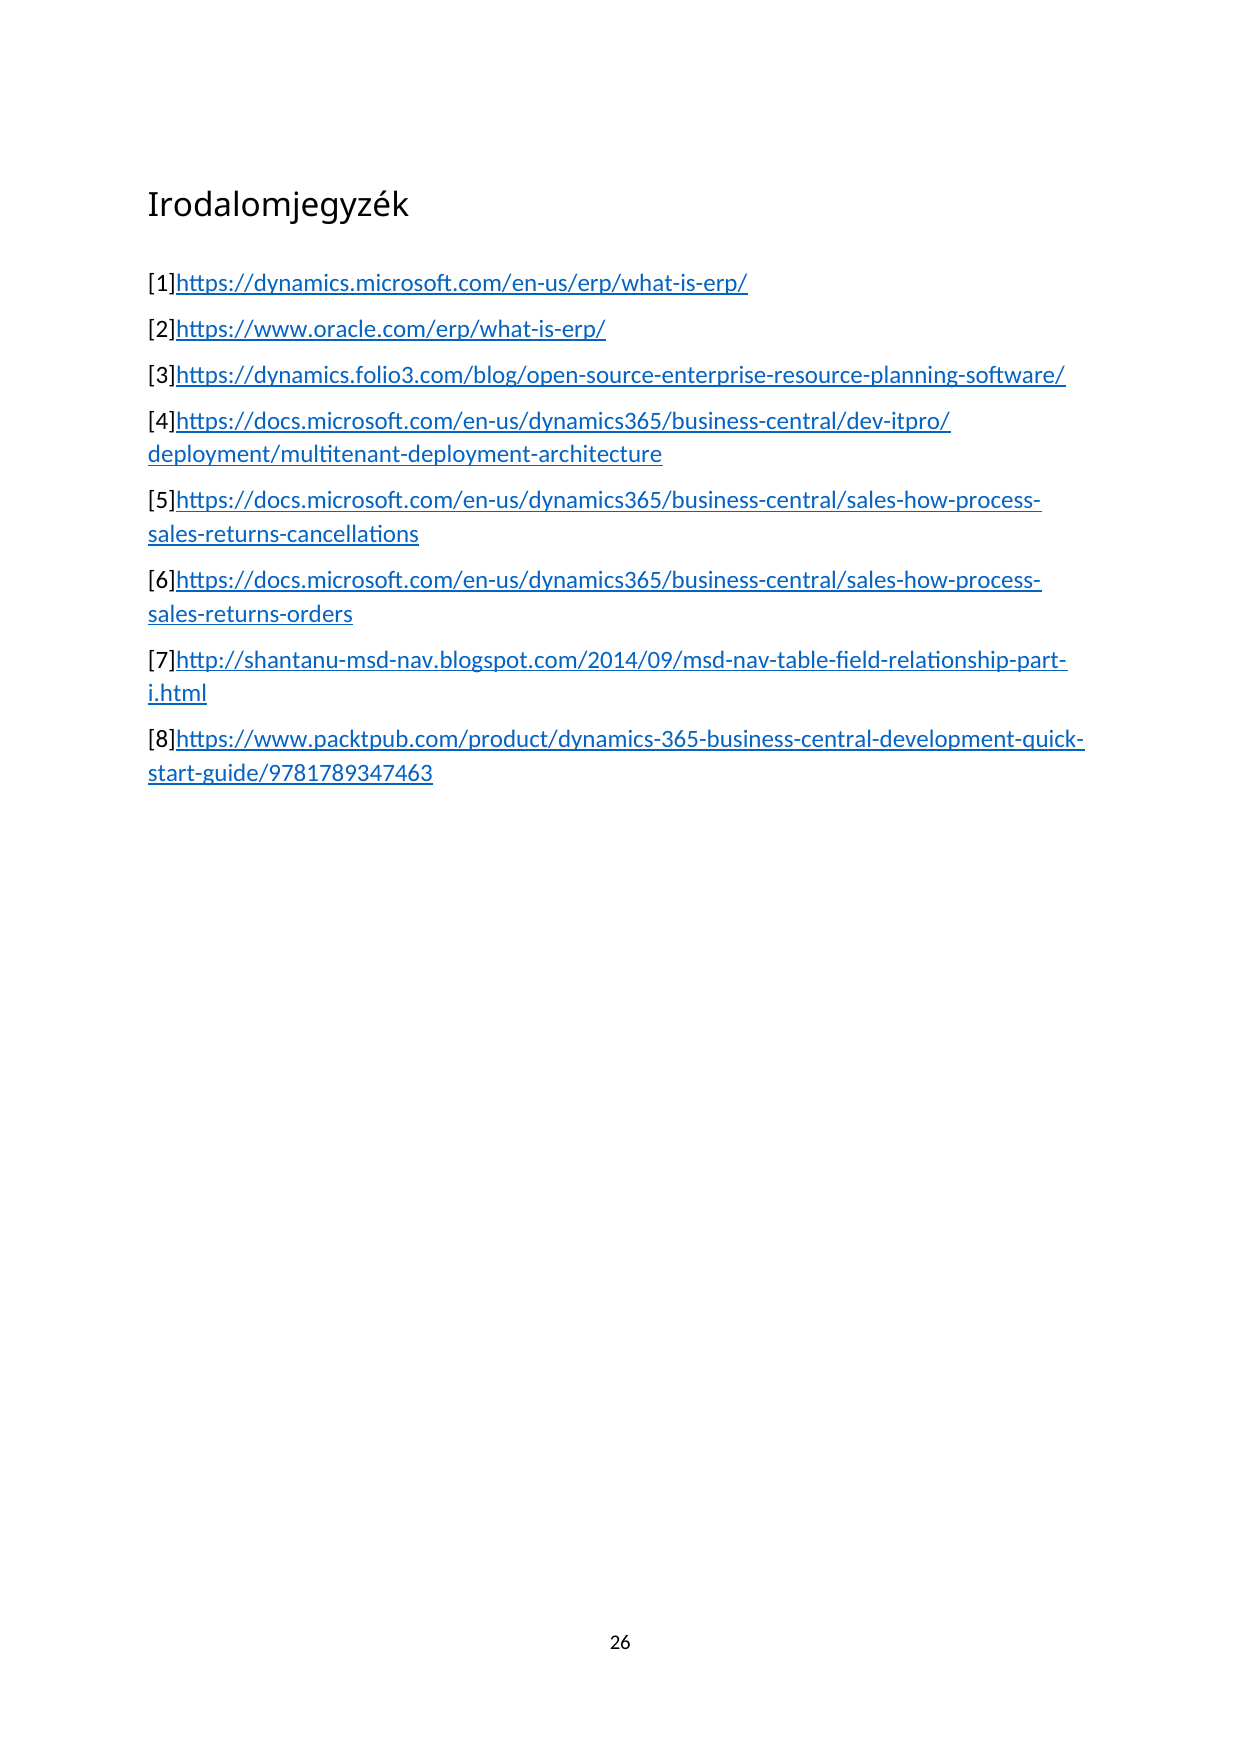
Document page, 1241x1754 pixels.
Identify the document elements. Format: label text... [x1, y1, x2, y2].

text [5]https://docs.microsoft.com/en-us/dynamics365/business-central/sales-how-process-sales-returns-cancellations [148, 484, 1092, 549]
text [7]http://shantanu-msd-nav.blogspot.com/2014/09/msd-nav-table-field-relationship-part-i.html [148, 644, 1092, 708]
text [2]https://www.oracle.com/erp/what-is-erp/ [148, 313, 1092, 343]
text [4]https://docs.microsoft.com/en-us/dynamics365/business-central/dev-itpro/deployment/multitenant-deployment-architecture [148, 405, 1092, 469]
text [6]https://docs.microsoft.com/en-us/dynamics365/business-central/sales-how-process-sales-returns-orders [148, 564, 1092, 628]
text [3]https://dynamics.folio3.com/blog/open-source-enterprise-resource-planning-software/ [148, 359, 1092, 389]
text [8]https://www.packtpub.com/product/dynamics-365-business-central-development-quick-start-guide/9781789347463 [148, 723, 1092, 787]
text [1]https://dynamics.microsoft.com/en-us/erp/what-is-erp/ [148, 267, 1092, 297]
subtitle Irodalomjegyzék [148, 181, 1092, 226]
